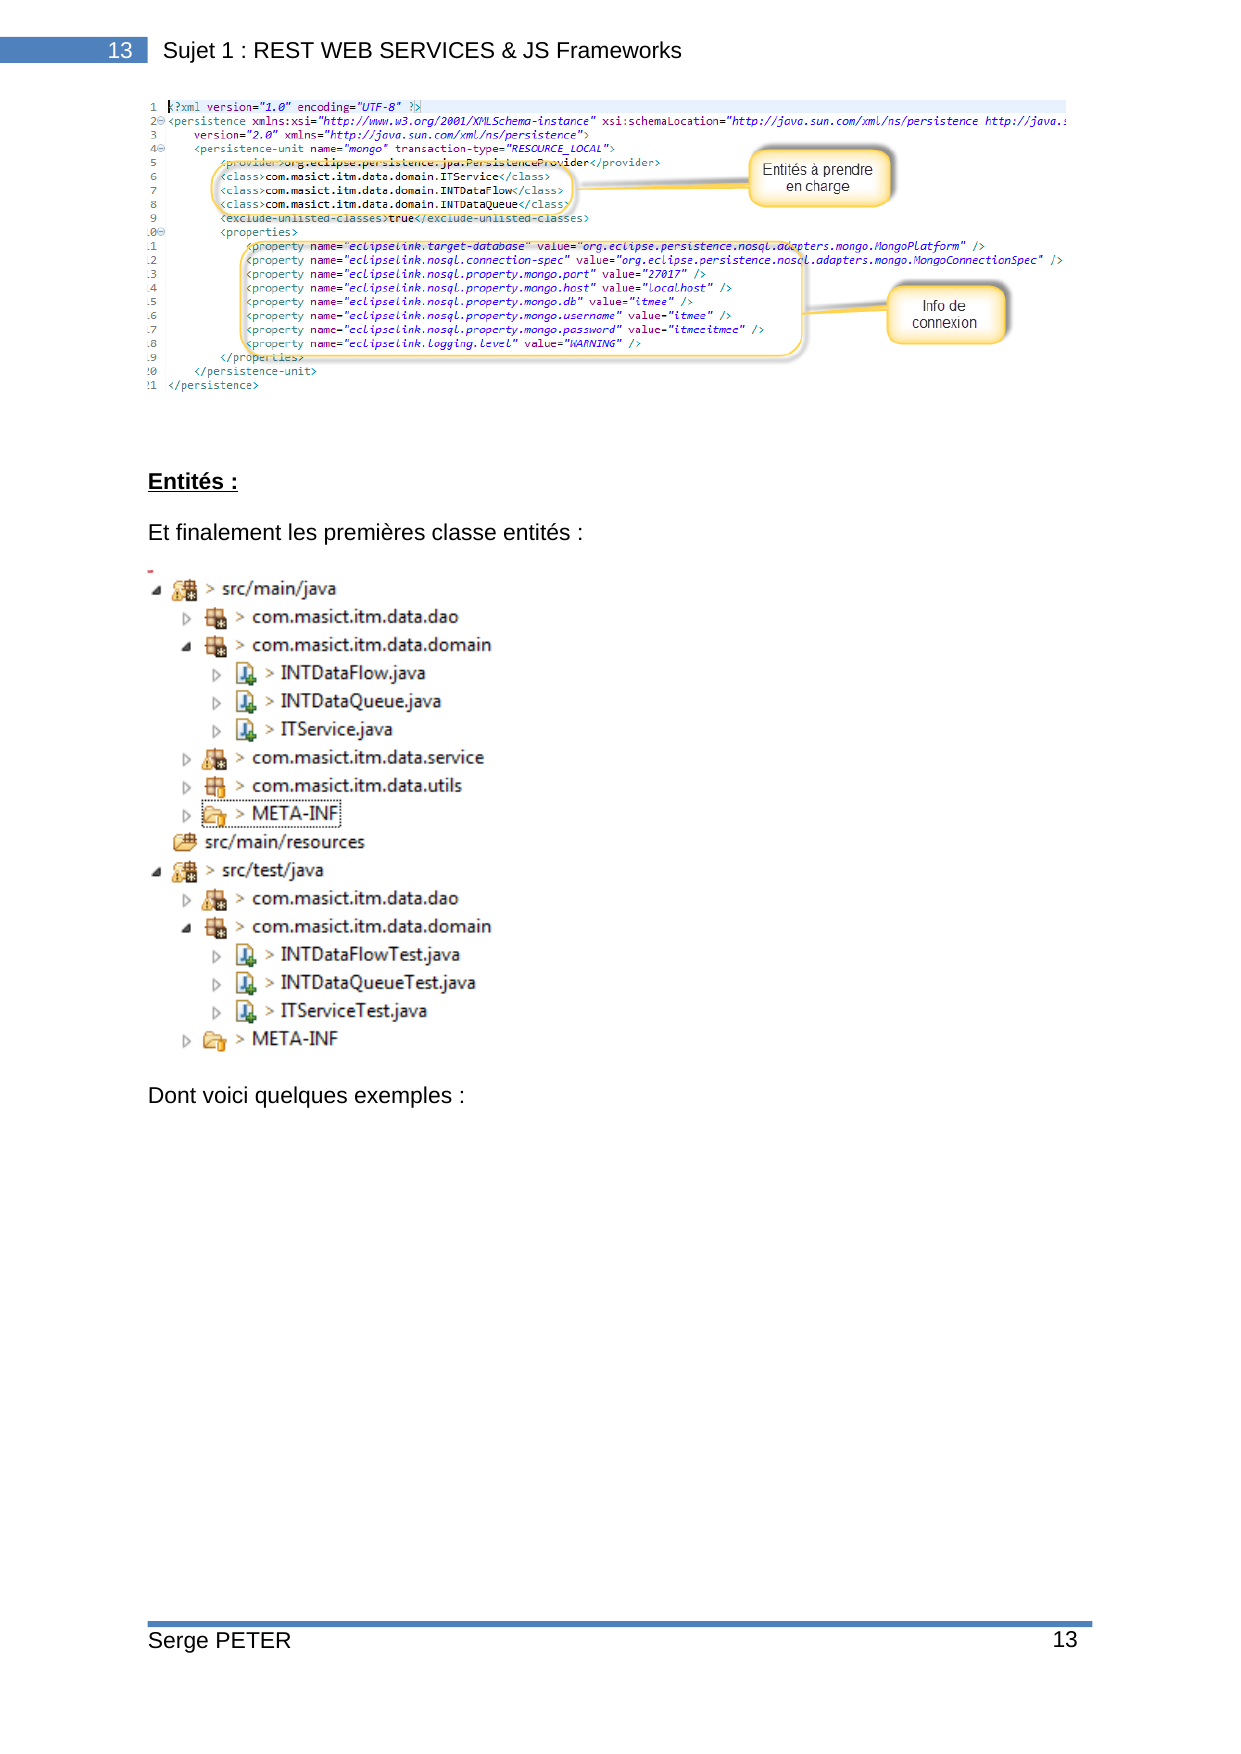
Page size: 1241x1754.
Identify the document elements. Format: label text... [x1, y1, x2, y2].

text Entités : [148, 468, 1093, 495]
text Dont voici quelques exemples : [148, 1082, 1093, 1109]
picture [147, 100, 1066, 393]
picture [147, 570, 528, 1058]
text Et finalement les premières classe entités : [148, 519, 1093, 546]
